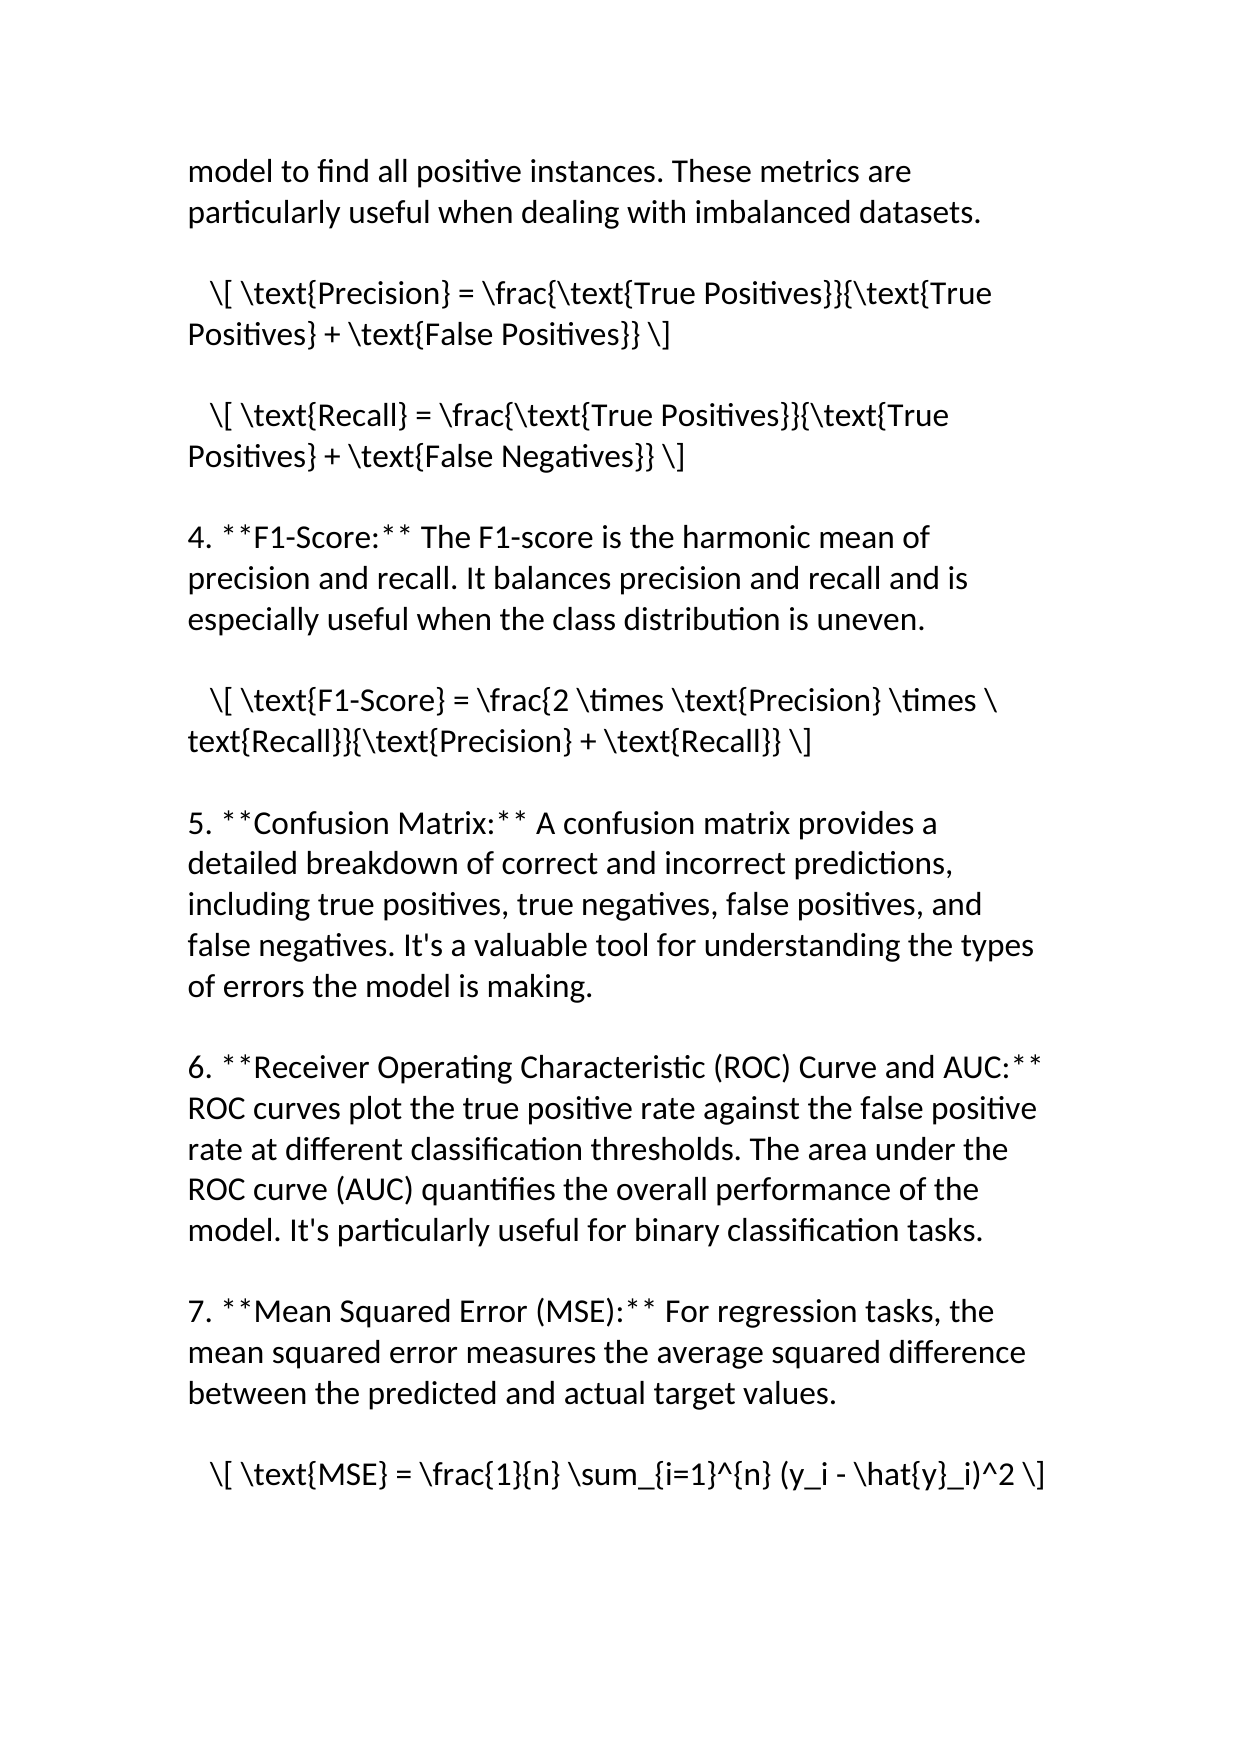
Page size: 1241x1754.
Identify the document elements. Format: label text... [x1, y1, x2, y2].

list \[ \text{MSE} = \frac{1}{n} \sum_{i=1}^{n} (y_i - \hat{y}_i)^2 \] [187, 1453, 1053, 1494]
list \[ \text{F1-Score} = \frac{2 \times \text{Precision} \times \text{Recall}}{\text{Precision} + \text{Recall}} \] [187, 679, 1053, 761]
list 7. **Mean Squared Error (MSE):** For regression tasks, the mean squared error measures the average squared difference between the predicted and actual target values. [187, 1290, 1053, 1413]
list 4. **F1-Score:** The F1-score is the harmonic mean of precision and recall. It balances precision and recall and is especially useful when the class distribution is uneven. [187, 517, 1053, 639]
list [187, 150, 1053, 231]
list \[ \text{Recall} = \frac{\text{True Positives}}{\text{True Positives} + \text{False Negatives}} \] [187, 394, 1053, 476]
list 6. **Receiver Operating Characteristic (ROC) Curve and AUC:** ROC curves plot the true positive rate against the false positive rate at different classification thresholds. The area under the ROC curve (AUC) quantifies the overall performance of the model. It's particularly useful for binary classification tasks. [187, 1046, 1053, 1250]
list 5. **Confusion Matrix:** A confusion matrix provides a detailed breakdown of correct and incorrect predictions, including true positives, true negatives, false positives, and false negatives. It's a valuable tool for understanding the types of errors the model is making. [187, 802, 1053, 1005]
list \[ \text{Precision} = \frac{\text{True Positives}}{\text{True Positives} + \text{False Positives}} \] [187, 272, 1053, 354]
